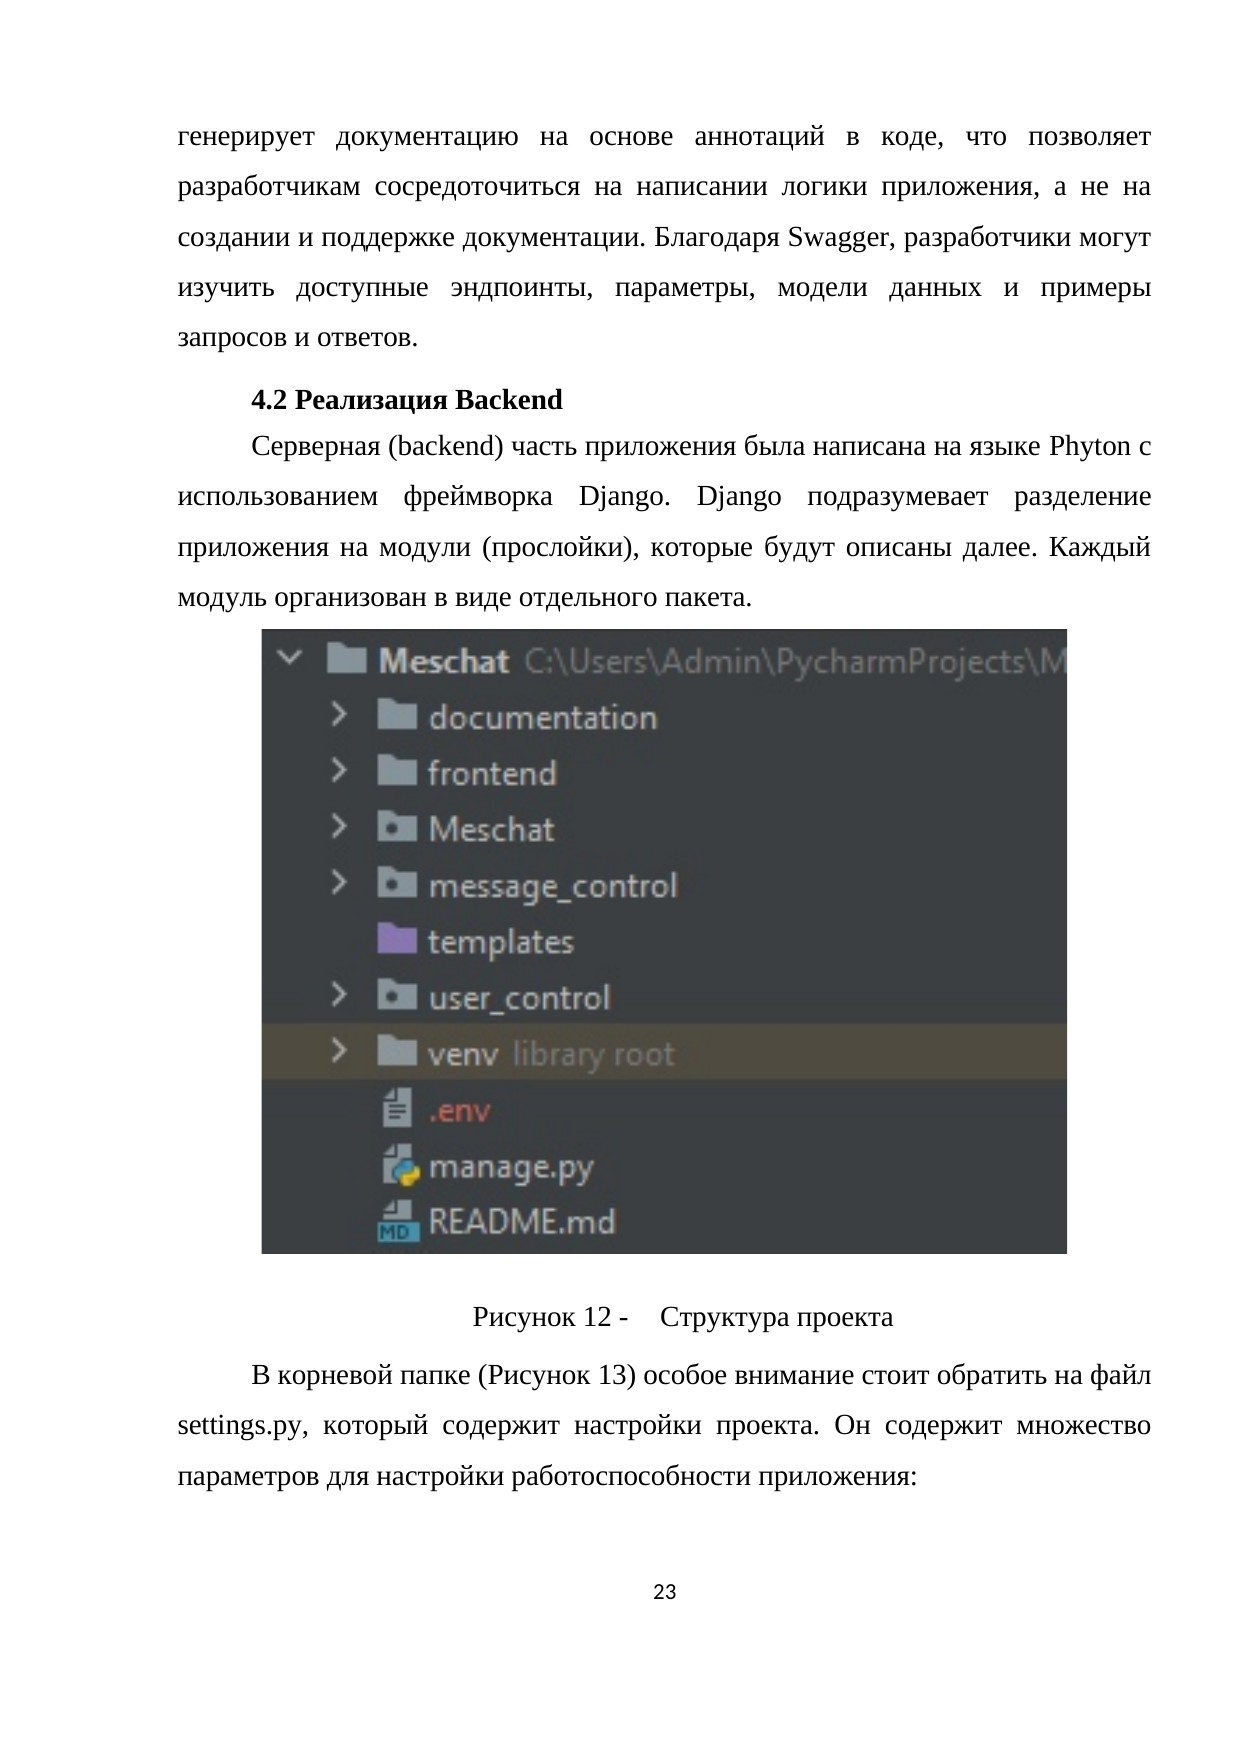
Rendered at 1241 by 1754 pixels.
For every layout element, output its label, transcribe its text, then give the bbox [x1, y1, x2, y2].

text Структура проекта [215, 1299, 1152, 1332]
text Реализация Backend [251, 382, 1152, 416]
text В корневой папке (Рисунок 13) особое внимание стоит обратить на файл settings.py, который содержит настройки проекта. Он содержит множество параметров для настройки работоспособности приложения: [177, 1357, 1152, 1491]
text Серверная (backend) часть приложения была написана на языке Phyton с использованием фреймворка Django. Django подразумевает разделение приложения на модули (прослойки), которые будут описаны далее. Каждый модуль организован в виде отдельного пакета. [177, 428, 1152, 613]
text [177, 118, 1152, 353]
picture [261, 629, 1068, 1254]
